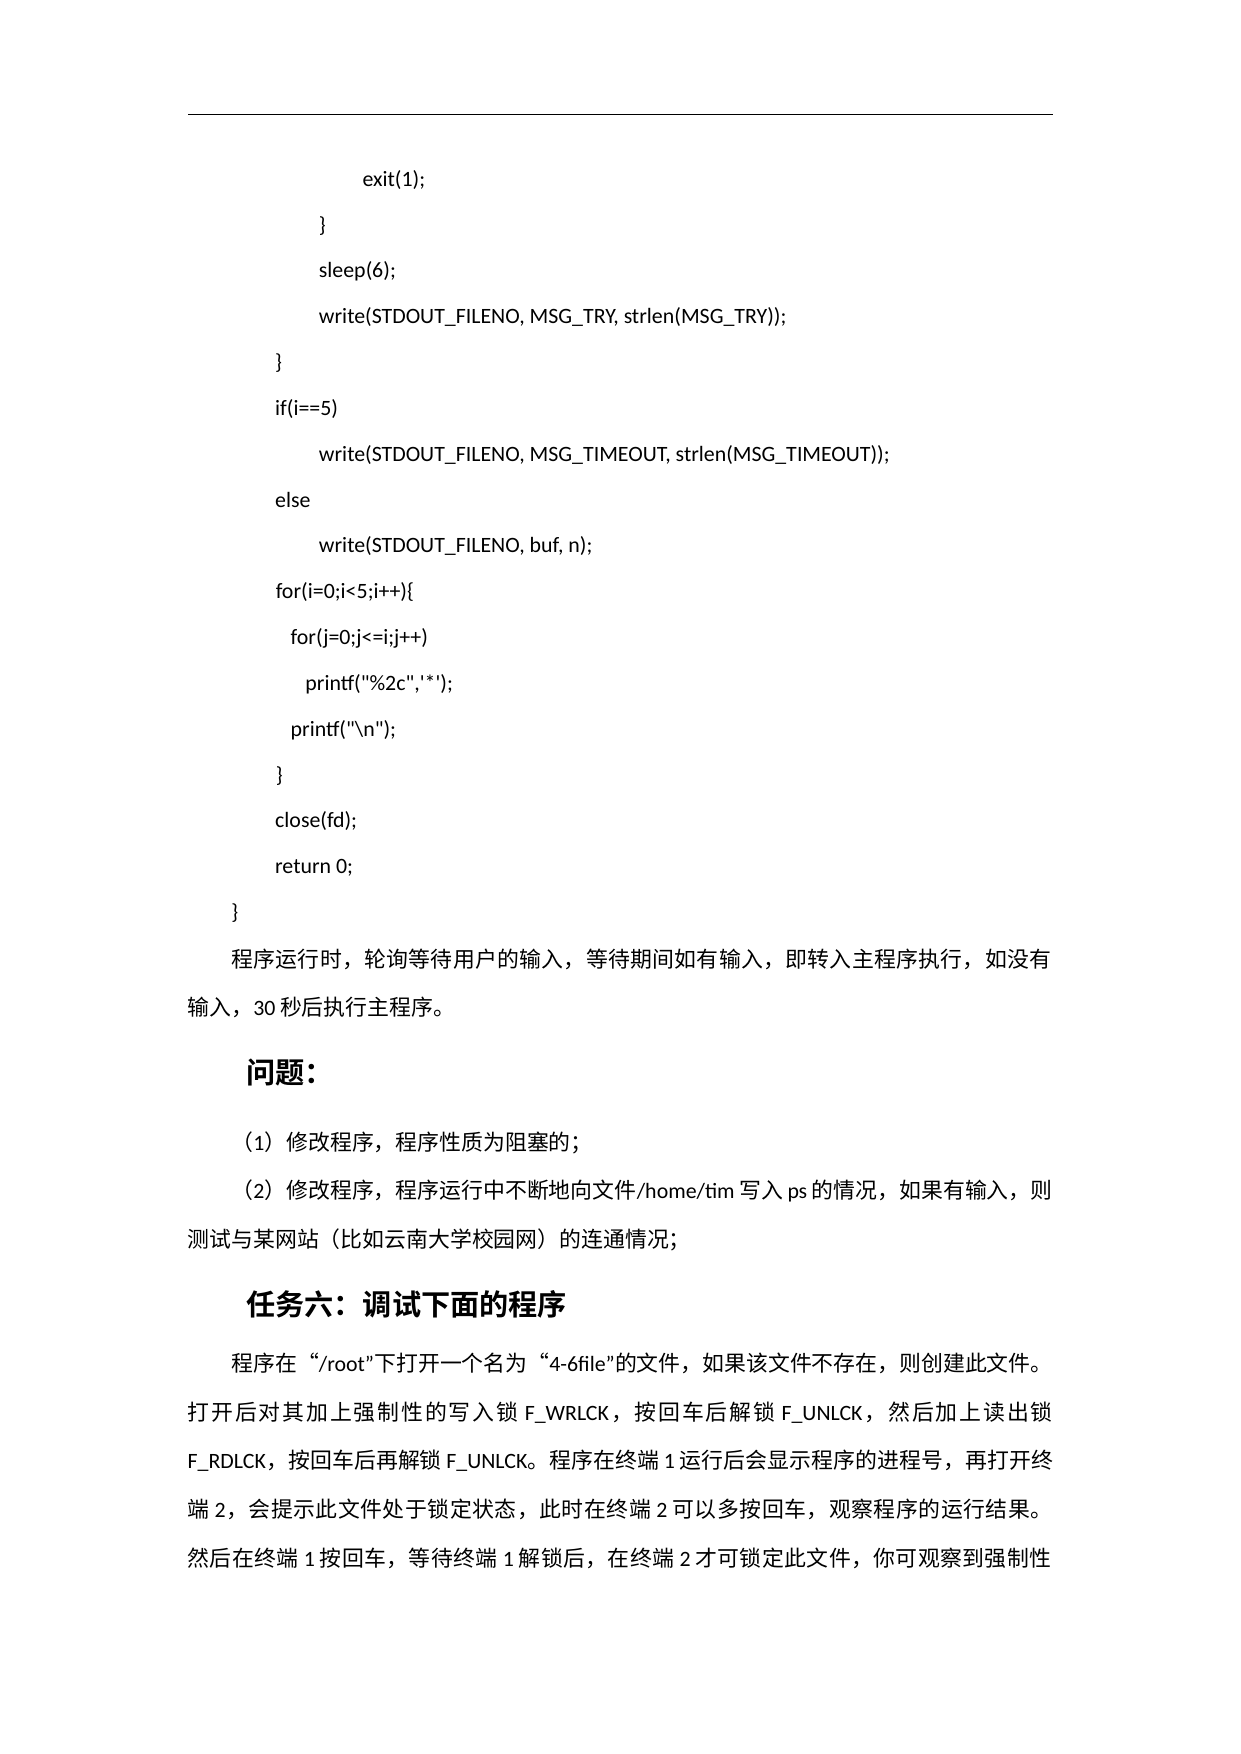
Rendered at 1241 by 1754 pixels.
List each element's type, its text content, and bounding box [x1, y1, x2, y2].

text write(STDOUT_FILENO, MSG_TRY, strlen(MSG_TRY)); [187, 299, 1053, 332]
text for(j=0;j<=i;j++) [187, 620, 1053, 653]
text close(fd); [187, 804, 1053, 836]
text if(i==5) [187, 391, 1053, 424]
text write(STDOUT_FILENO, MSG_TIMEOUT, strlen(MSG_TIMEOUT)); [187, 437, 1053, 469]
text } [187, 895, 1053, 928]
text printf("\n"); [187, 712, 1053, 744]
text 问题： [187, 1038, 1053, 1103]
text sleep(6); [187, 254, 1053, 286]
text write(STDOUT_FILENO, buf, n); [187, 529, 1053, 561]
text printf("%2c",'*'); [187, 666, 1053, 699]
text return 0; [187, 849, 1053, 882]
text exit(1); [187, 162, 1053, 194]
text （1）修改程序，程序性质为阻塞的； [187, 1124, 1053, 1157]
text for(i=0;i<5;i++){ [187, 574, 1053, 607]
text } [187, 345, 1053, 378]
text 程序运行时，轮询等待用户的输入，等待期间如有输入，即转入主程序执行，如没有输入，30秒后执行主程序。 [187, 941, 1053, 1022]
text } [187, 208, 1053, 240]
text } [187, 758, 1053, 790]
text else [187, 483, 1053, 515]
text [187, 1345, 1053, 1573]
text （2）修改程序，程序运行中不断地向文件/home/tim写入ps的情况，如果有输入，则测试与某网站（比如云南大学校园网）的连通情况； [187, 1173, 1053, 1254]
text 任务六：调试下面的程序 [187, 1270, 1053, 1335]
